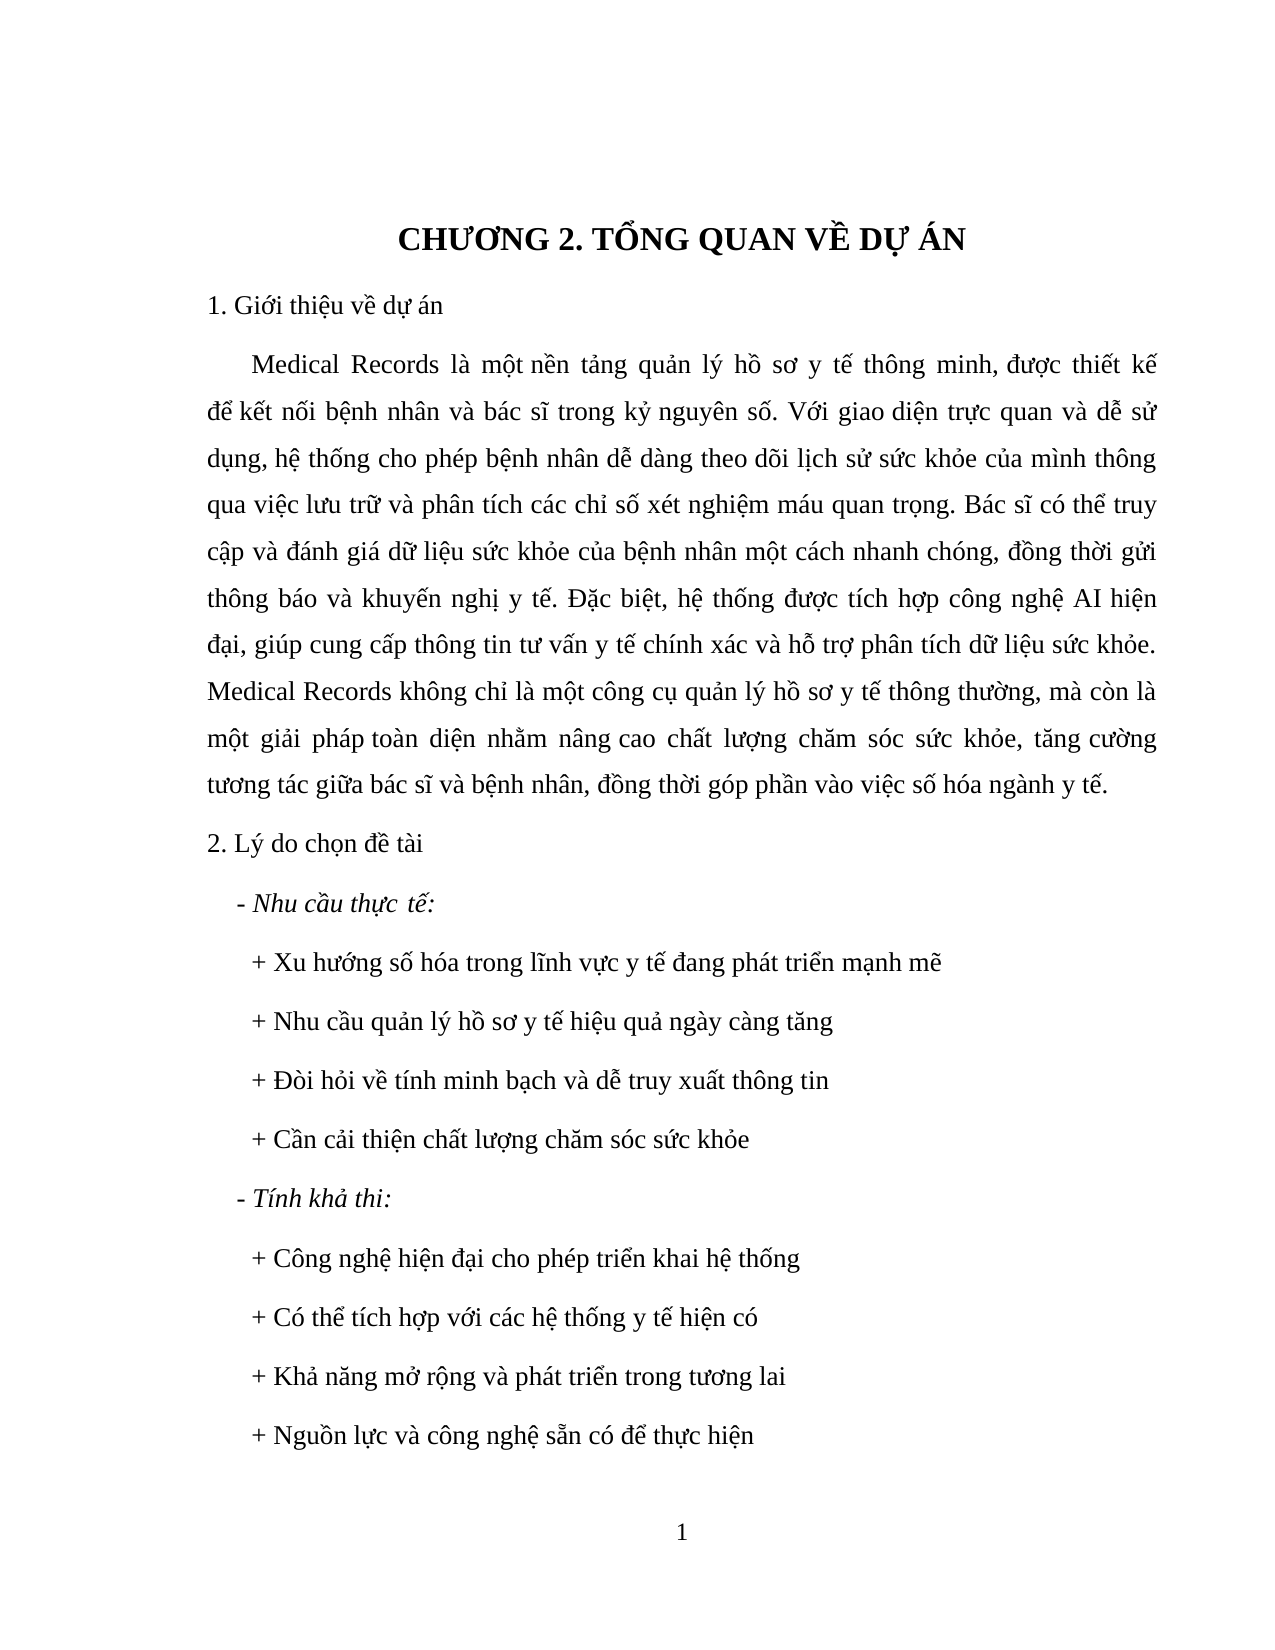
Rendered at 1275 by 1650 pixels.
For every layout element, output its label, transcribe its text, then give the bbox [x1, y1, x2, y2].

text Medical Records là một nền tảng quản lý hồ sơ y tế thông minh, được thiết kế để kết nối bệnh nhân và bác sĩ trong kỷ nguyên số. Với giao diện trực quan và dễ sử dụng, hệ thống cho phép bệnh nhân dễ dàng theo dõi lịch sử sức khỏe của mình thông qua việc lưu trữ và phân tích các chỉ số xét nghiệm máu quan trọng. Bác sĩ có thể truy cập và đánh giá dữ liệu sức khỏe của bệnh nhân một cách nhanh chóng, đồng thời gửi thông báo và khuyến nghị y tế. Đặc biệt, hệ thống được tích hợp công nghệ AI hiện đại, giúp cung cấp thông tin tư vấn y tế chính xác và hỗ trợ phân tích dữ liệu sức khỏe. Medical Records không chỉ là một công cụ quản lý hồ sơ y tế thông thường, mà còn là một giải pháp toàn diện nhằm nâng cao chất lượng chăm sóc sức khỏe, tăng cường tương tác giữa bác sĩ và bệnh nhân, đồng thời góp phần vào việc số hóa ngành y tế. [207, 348, 1157, 799]
text - Nhu cầu thực tế: [207, 887, 1157, 918]
subtitle 2. Lý do chọn đề tài [207, 828, 1157, 859]
text - Tính khả thi: [207, 1183, 1157, 1214]
text + Xu hướng số hóa trong lĩnh vực y tế đang phát triển mạnh mẽ [207, 946, 1157, 977]
text + Cần cải thiện chất lượng chăm sóc sức khỏe [207, 1123, 1157, 1154]
subtitle CHƯƠNG 2. TỔNG QUAN VỀ DỰ ÁN [207, 219, 1157, 258]
text + Đòi hỏi về tính minh bạch và dễ truy xuất thông tin [207, 1064, 1157, 1095]
text + Công nghệ hiện đại cho phép triển khai hệ thống [207, 1242, 1157, 1273]
text + Nguồn lực và công nghệ sẵn có để thực hiện [207, 1419, 1157, 1450]
text + Khả năng mở rộng và phát triển trong tương lai [207, 1360, 1157, 1391]
text + Có thể tích hợp với các hệ thống y tế hiện có [207, 1301, 1157, 1332]
subtitle 1. Giới thiệu về dự án [207, 289, 1157, 320]
text + Nhu cầu quản lý hồ sơ y tế hiệu quả ngày càng tăng [207, 1005, 1157, 1036]
